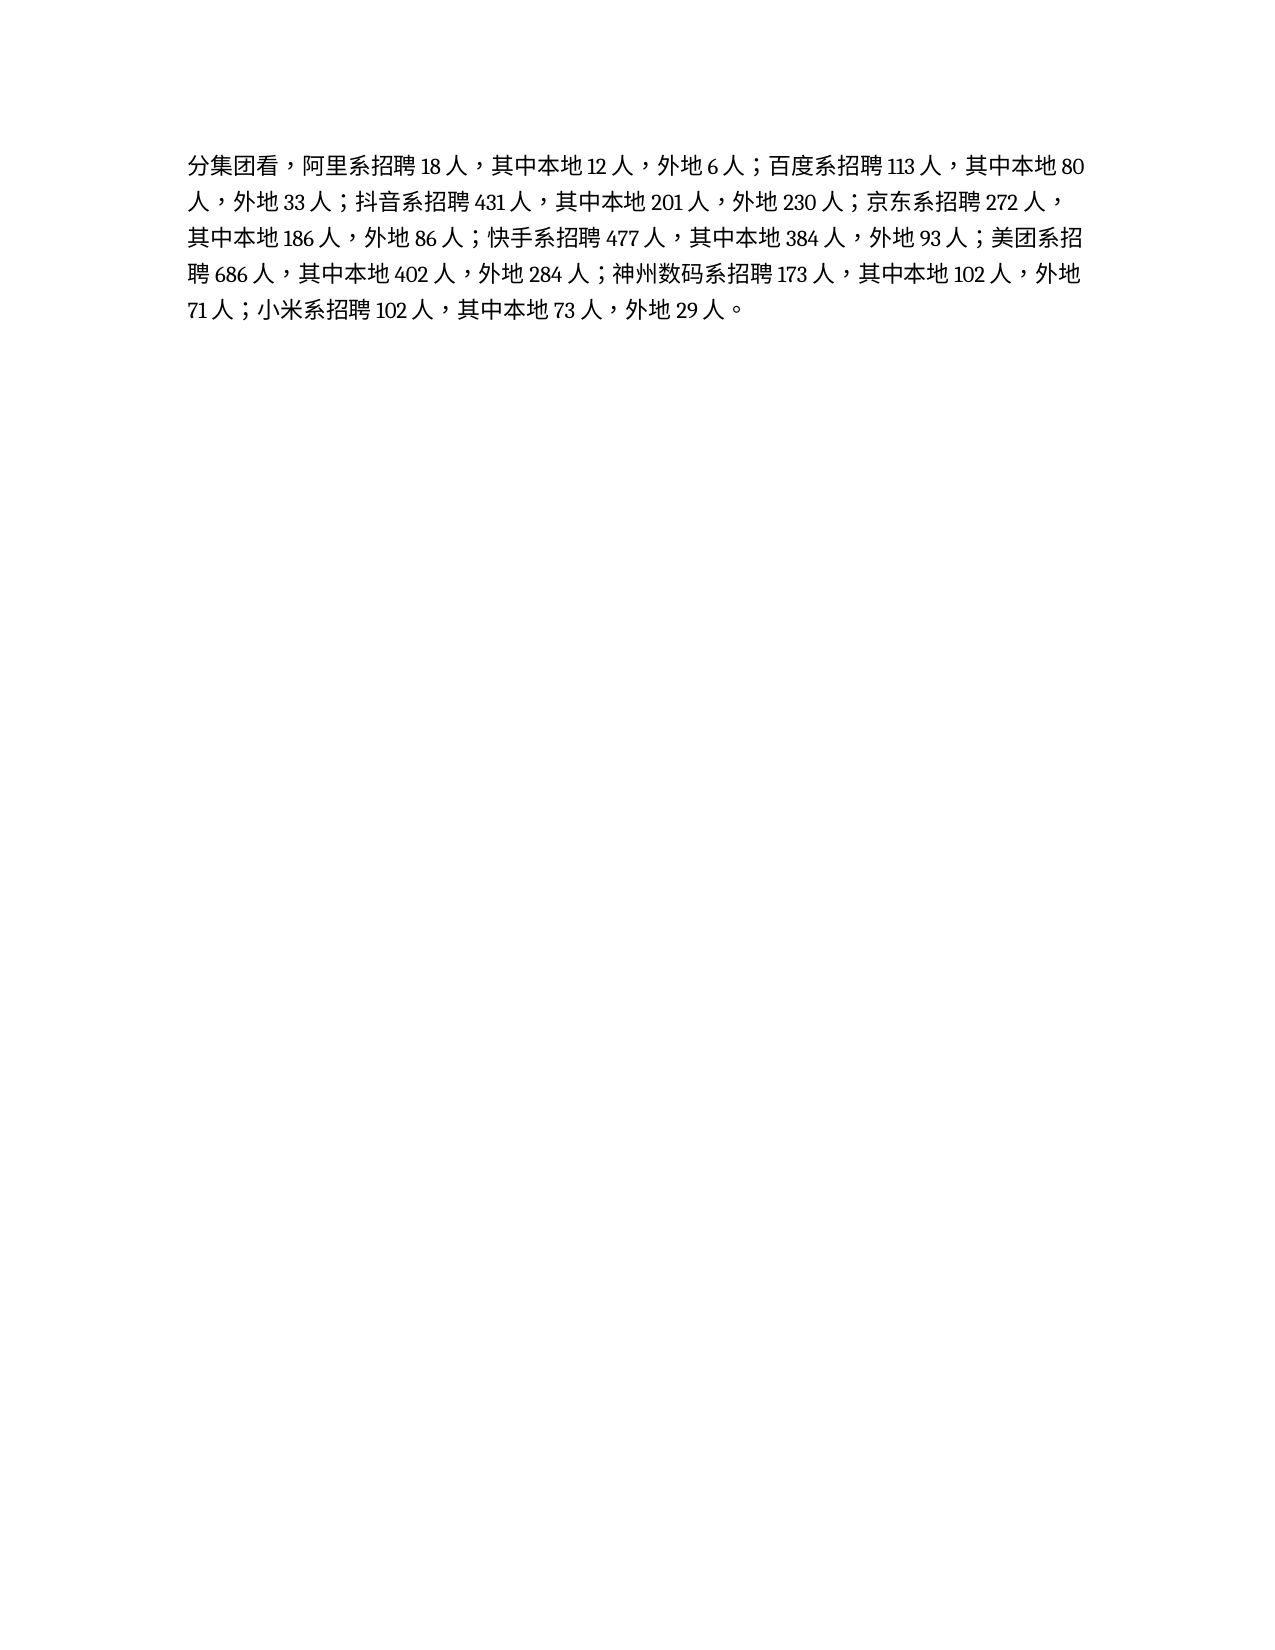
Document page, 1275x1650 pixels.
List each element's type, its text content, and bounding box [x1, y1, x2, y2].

text 分集团看，阿里系招聘18人，其中本地12人，外地6人；百度系招聘113人，其中本地80人，外地33人；抖音系招聘431人，其中本地201人，外地230人；京东系招聘272人，其中本地186人，外地86人；快手系招聘477人，其中本地384人，外地93人；美团系招聘686人，其中本地402人，外地284人；神州数码系招聘173人，其中本地102人，外地71人；小米系招聘102人，其中本地73人，外地29人。 [187, 150, 1087, 325]
